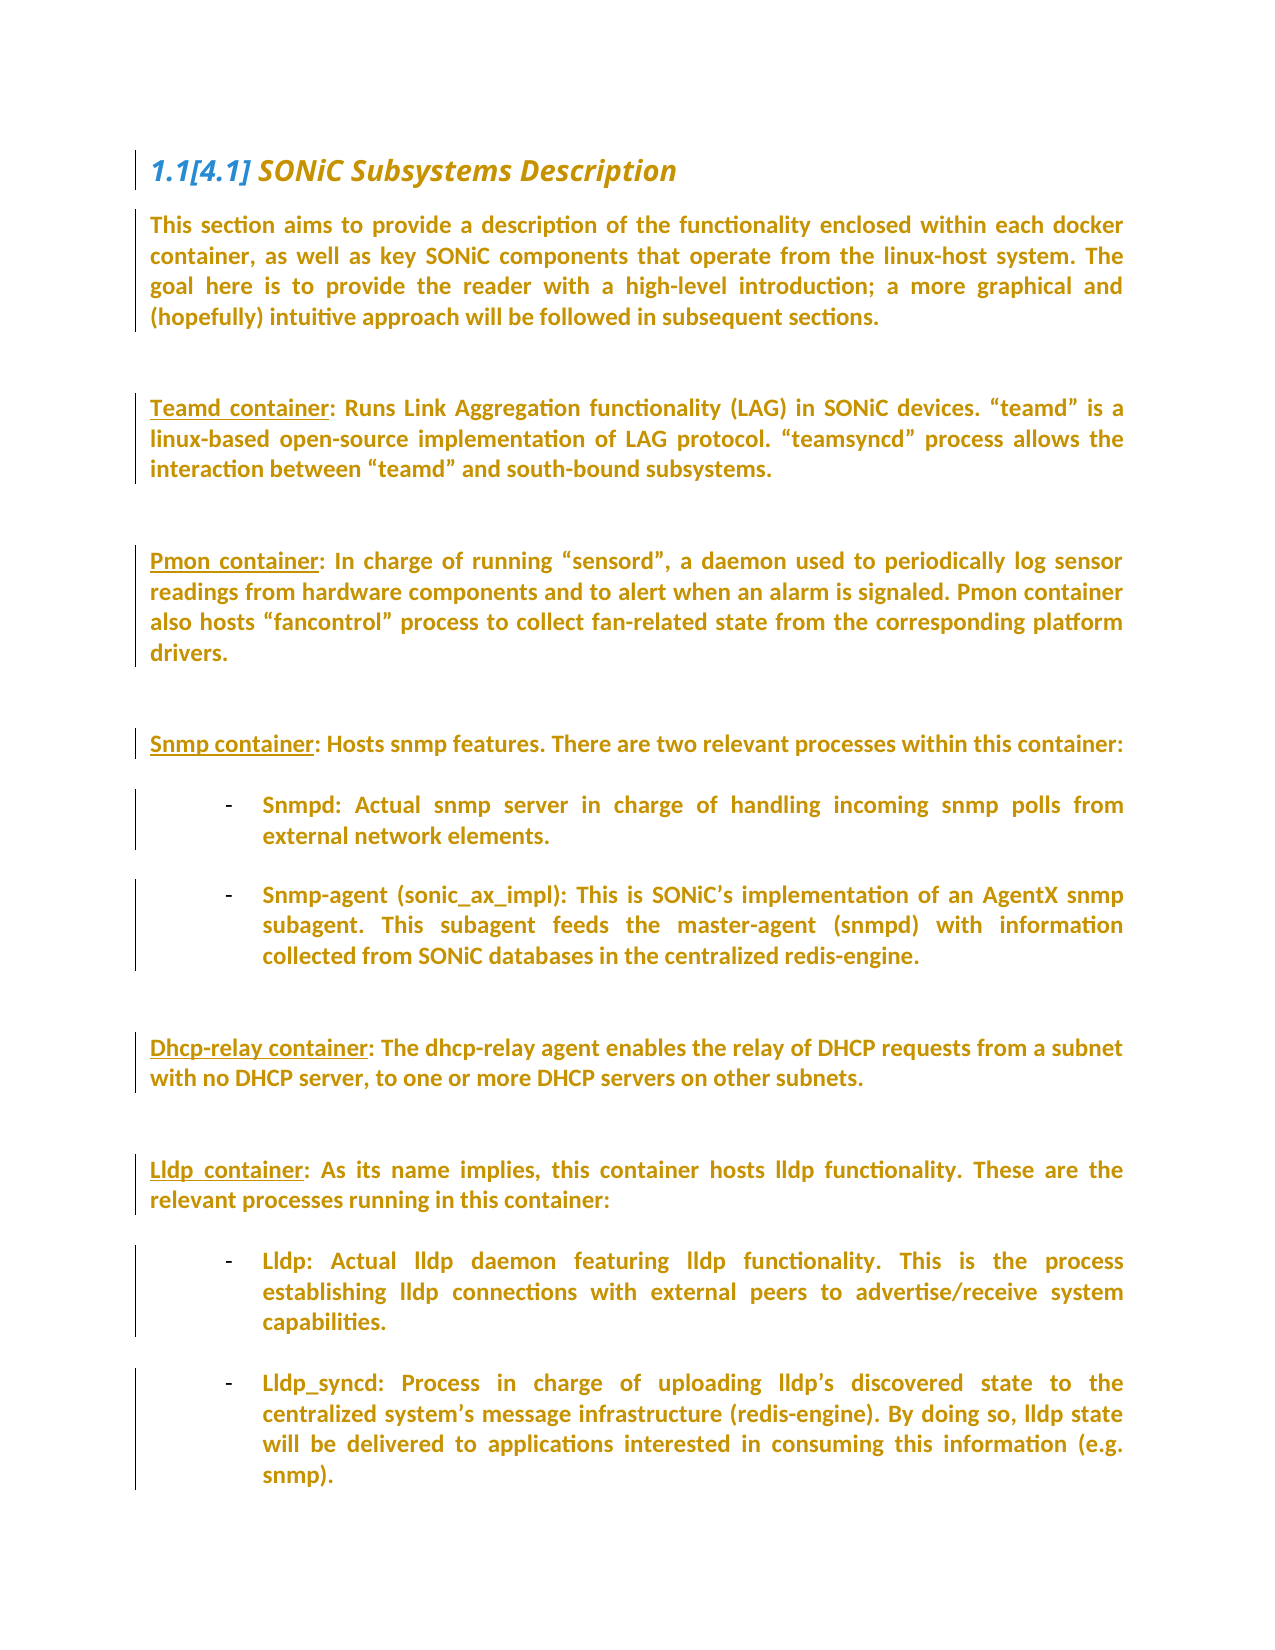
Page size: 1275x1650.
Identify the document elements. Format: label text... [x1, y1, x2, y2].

subtitle SONiC Subsystems Description [150, 150, 1125, 190]
list Lldp_syncd: Process in charge of uploading lldp’s discovered state to the centralized system’s message infrastructure (redis-engine). By doing so, lldp state will be delivered to applications interested in consuming this information (e.g. snmp). [225, 1367, 1125, 1489]
text Pmon container: In charge of running “sensord”, a daemon used to periodically log sensor readings from hardware components and to alert when an alarm is signaled. Pmon container also hosts “fancontrol” process to collect fan-related state from the corresponding platform drivers. [150, 545, 1125, 667]
text Lldp container: As its name implies, this container hosts lldp functionality. These are the relevant processes running in this container: [150, 1154, 1125, 1215]
text Teamd container: Runs Link Aggregation functionality (LAG) in SONiC devices. “teamd” is a linux-based open-source implementation of LAG protocol. “teamsyncd” process allows the interaction between “teamd” and south-bound subsystems. [150, 393, 1125, 484]
text Dhcp-relay container: The dhcp-relay agent enables the relay of DHCP requests from a subnet with no DHCP server, to one or more DHCP servers on other subnets. [150, 1032, 1125, 1093]
list Lldp: Actual lldp daemon featuring lldp functionality. This is the process establishing lldp connections with external peers to advertise/receive system capabilities. [225, 1245, 1125, 1337]
list Snmpd: Actual snmp server in charge of handling incoming snmp polls from external network elements. [225, 789, 1125, 850]
text This section aims to provide a description of the functionality enclosed within each docker container, as well as key SONiC components that operate from the linux-host system. The goal here is to provide the reader with a high-level introduction; a more graphical and (hopefully) intuitive approach will be followed in subsequent sections. [150, 209, 1125, 332]
list Snmp-agent (sonic_ax_impl): This is SONiC’s implementation of an AgentX snmp subagent. This subagent feeds the master-agent (snmpd) with information collected from SONiC databases in the centralized redis-engine. [225, 879, 1125, 971]
text Snmp container: Hosts snmp features. There are two relevant processes within this container: [150, 728, 1125, 759]
